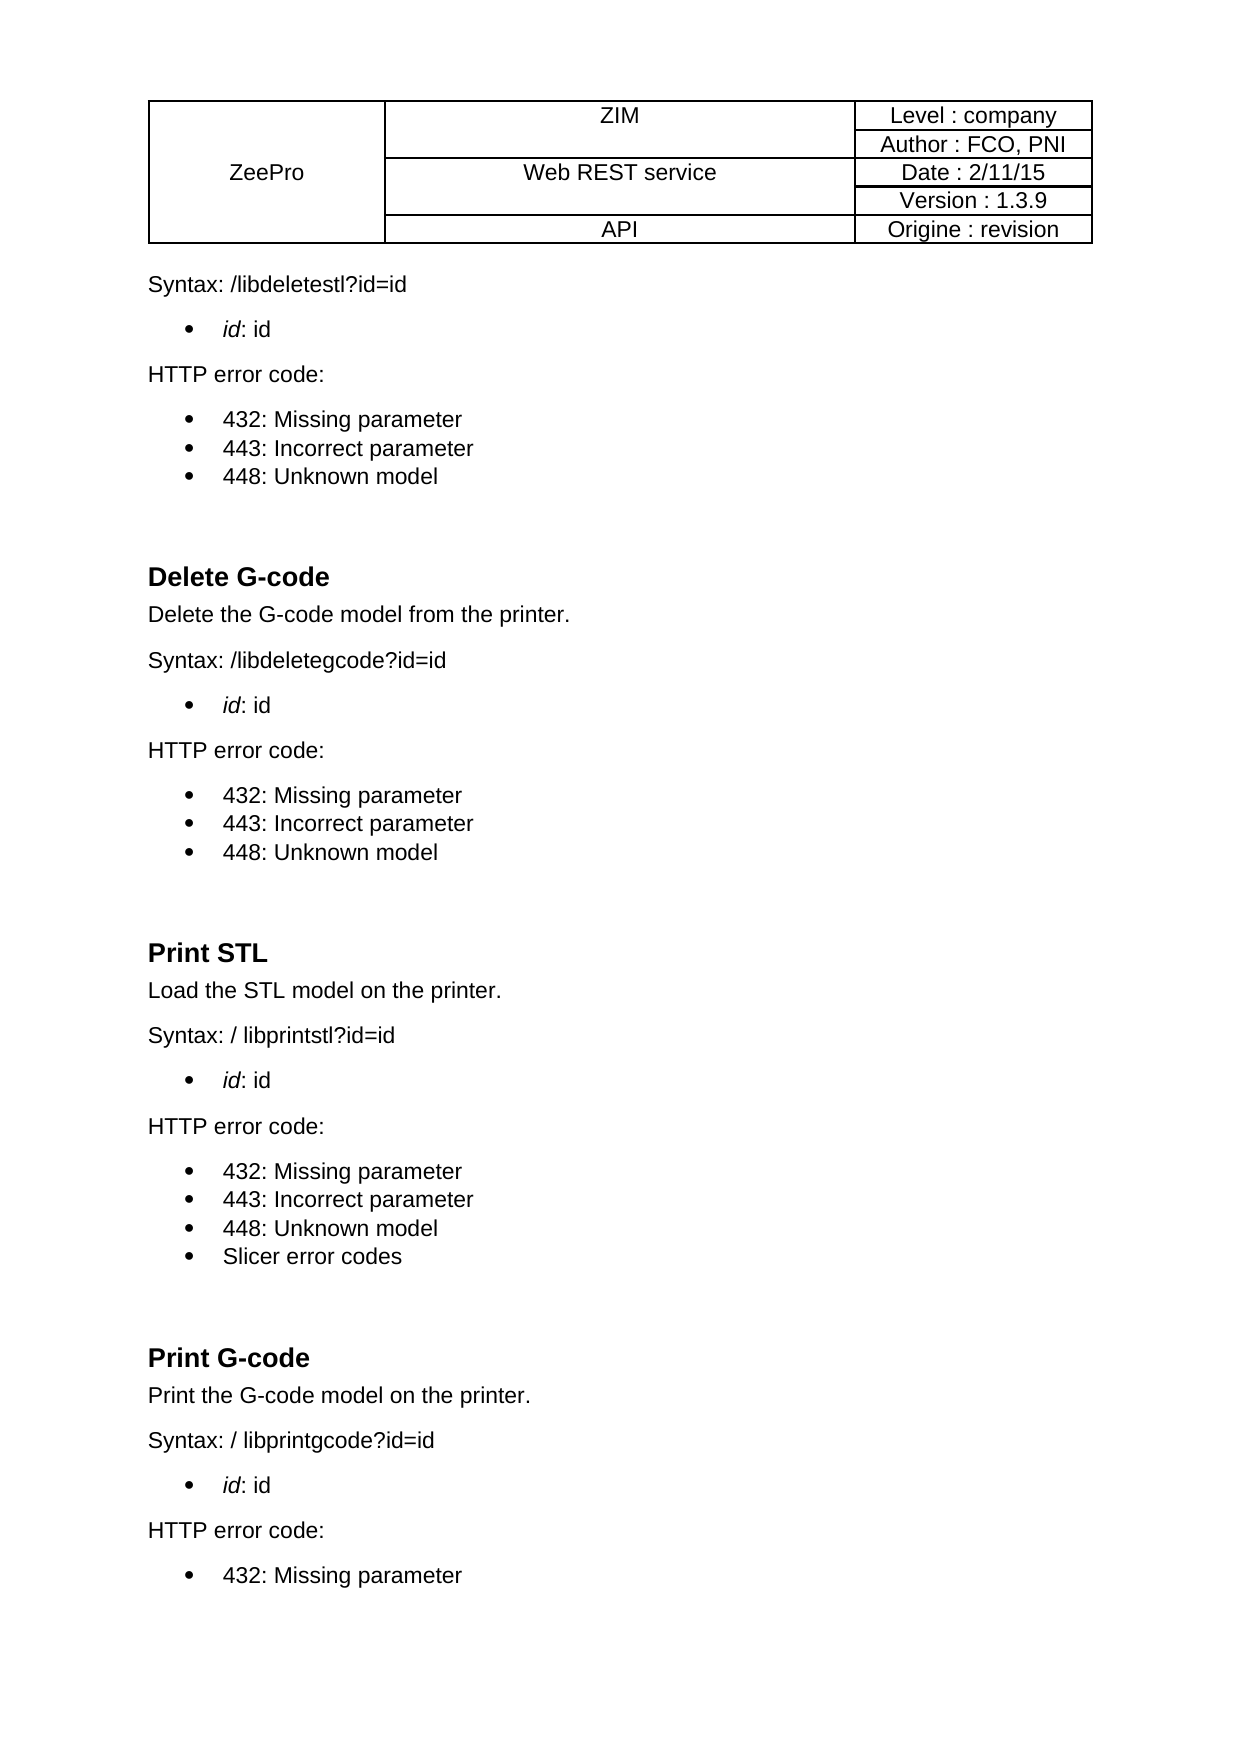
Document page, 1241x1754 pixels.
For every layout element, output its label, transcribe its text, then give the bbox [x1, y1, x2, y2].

list id: id [185, 692, 1093, 718]
subtitle Delete G-code [148, 561, 1093, 593]
text HTTP error code: [148, 361, 1093, 387]
list 443: Incorrect parameter [185, 434, 1093, 461]
text Print the G-code model on the printer. [148, 1382, 1093, 1408]
list 432: Missing parameter [185, 1562, 1093, 1588]
list 448: Unknown model [185, 463, 1093, 489]
list Slicer error codes [185, 1243, 1093, 1269]
text HTTP error code: [148, 737, 1093, 763]
list id: id [185, 1472, 1093, 1498]
text Syntax: /libdeletegcode?id=id [148, 647, 1093, 673]
text Delete the G-code model from the printer. [148, 601, 1093, 628]
list 443: Incorrect parameter [185, 810, 1093, 837]
text Syntax: /libdeletestl?id=id [148, 271, 1093, 297]
text Syntax: / libprintstl?id=id [148, 1022, 1093, 1049]
list id: id [185, 1067, 1093, 1094]
list 432: Missing parameter [185, 1158, 1093, 1184]
text HTTP error code: [148, 1517, 1093, 1543]
list 432: Missing parameter [185, 406, 1093, 432]
subtitle Print STL [148, 937, 1093, 968]
list 448: Unknown model [185, 1214, 1093, 1241]
list 432: Missing parameter [185, 782, 1093, 808]
list 443: Incorrect parameter [185, 1186, 1093, 1212]
text Load the STL model on the printer. [148, 977, 1093, 1004]
text HTTP error code: [148, 1113, 1093, 1139]
subtitle Print G-code [148, 1342, 1093, 1373]
text Syntax: / libprintgcode?id=id [148, 1427, 1093, 1453]
list 448: Unknown model [185, 839, 1093, 865]
list id: id [185, 316, 1093, 342]
